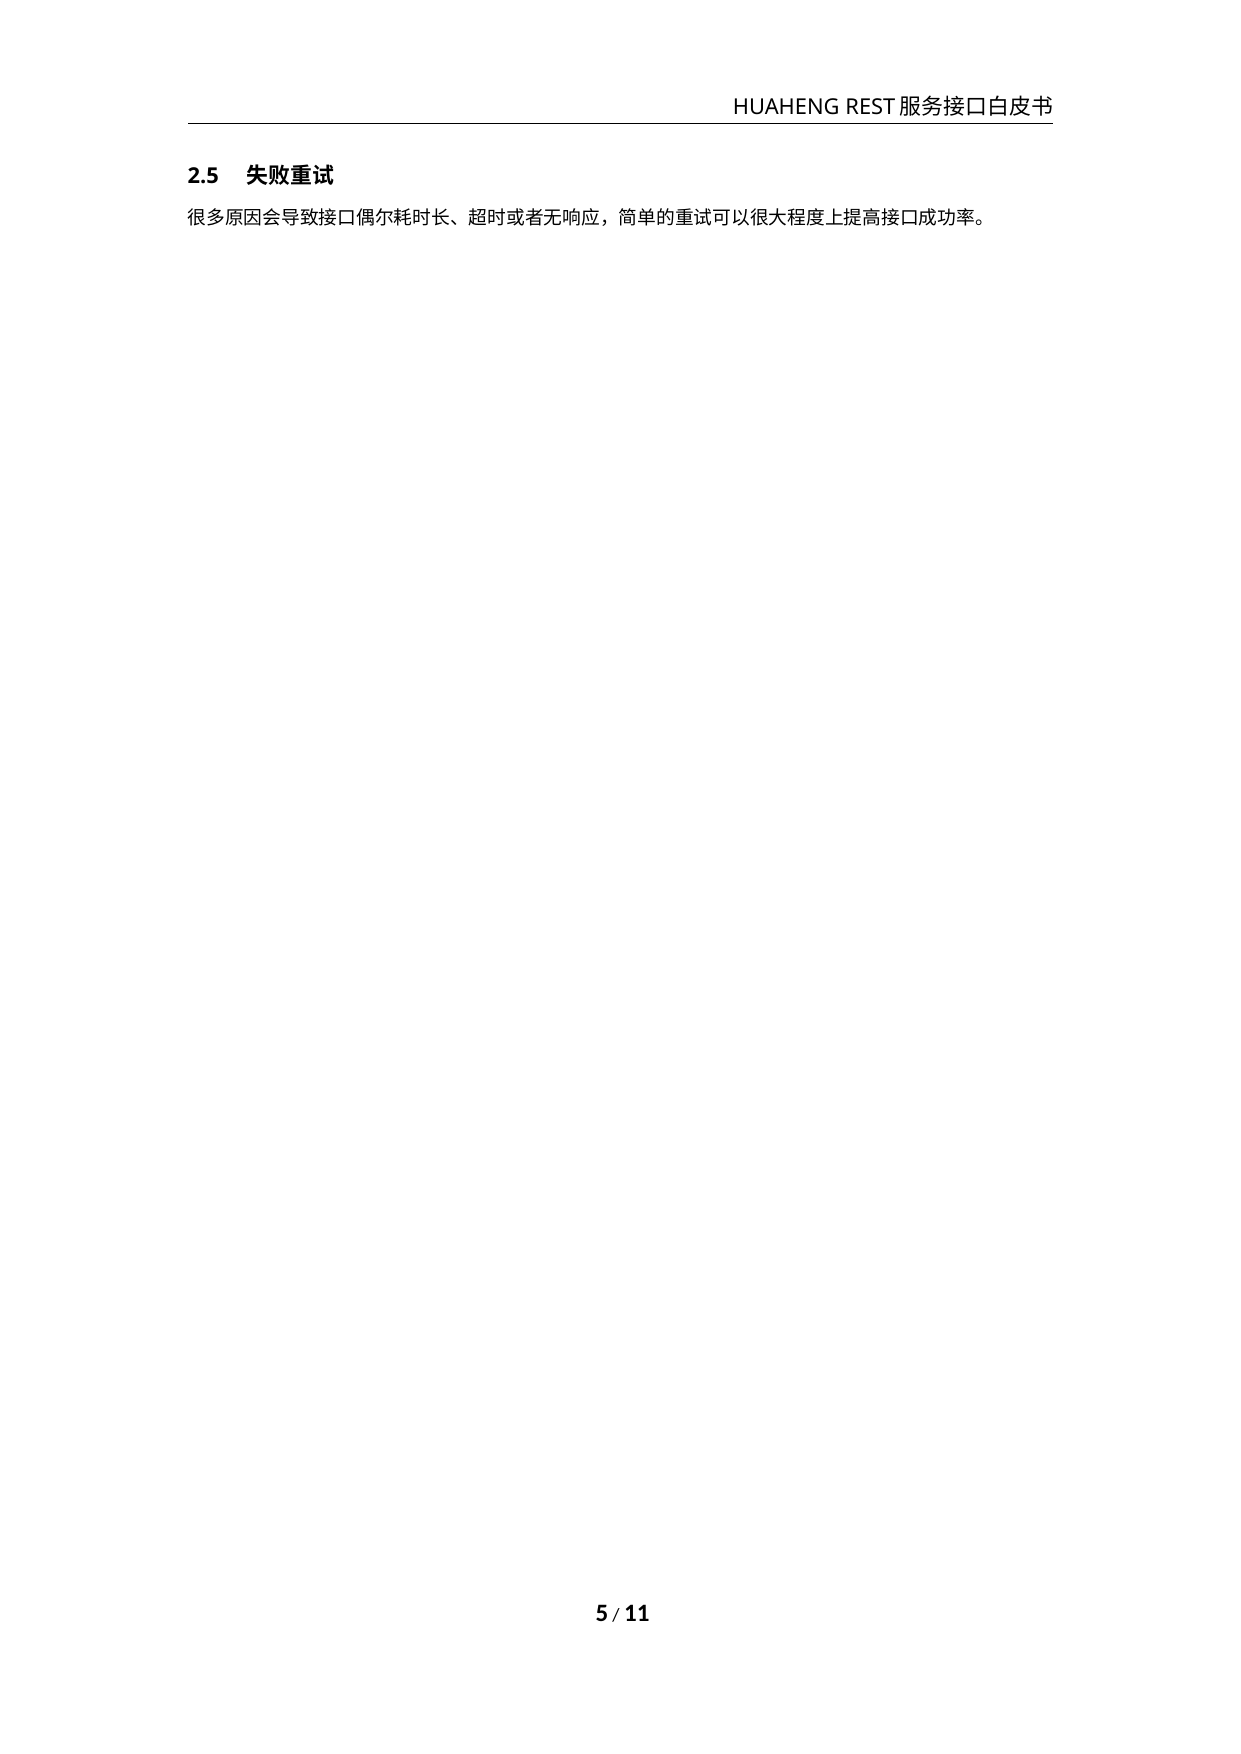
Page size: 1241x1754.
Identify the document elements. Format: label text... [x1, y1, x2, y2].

text 很多原因会导致接口偶尔耗时长、超时或者无响应，简单的重试可以很大程度上提高接口成功率。 [187, 200, 1053, 232]
subtitle 失败重试 [187, 158, 1053, 191]
